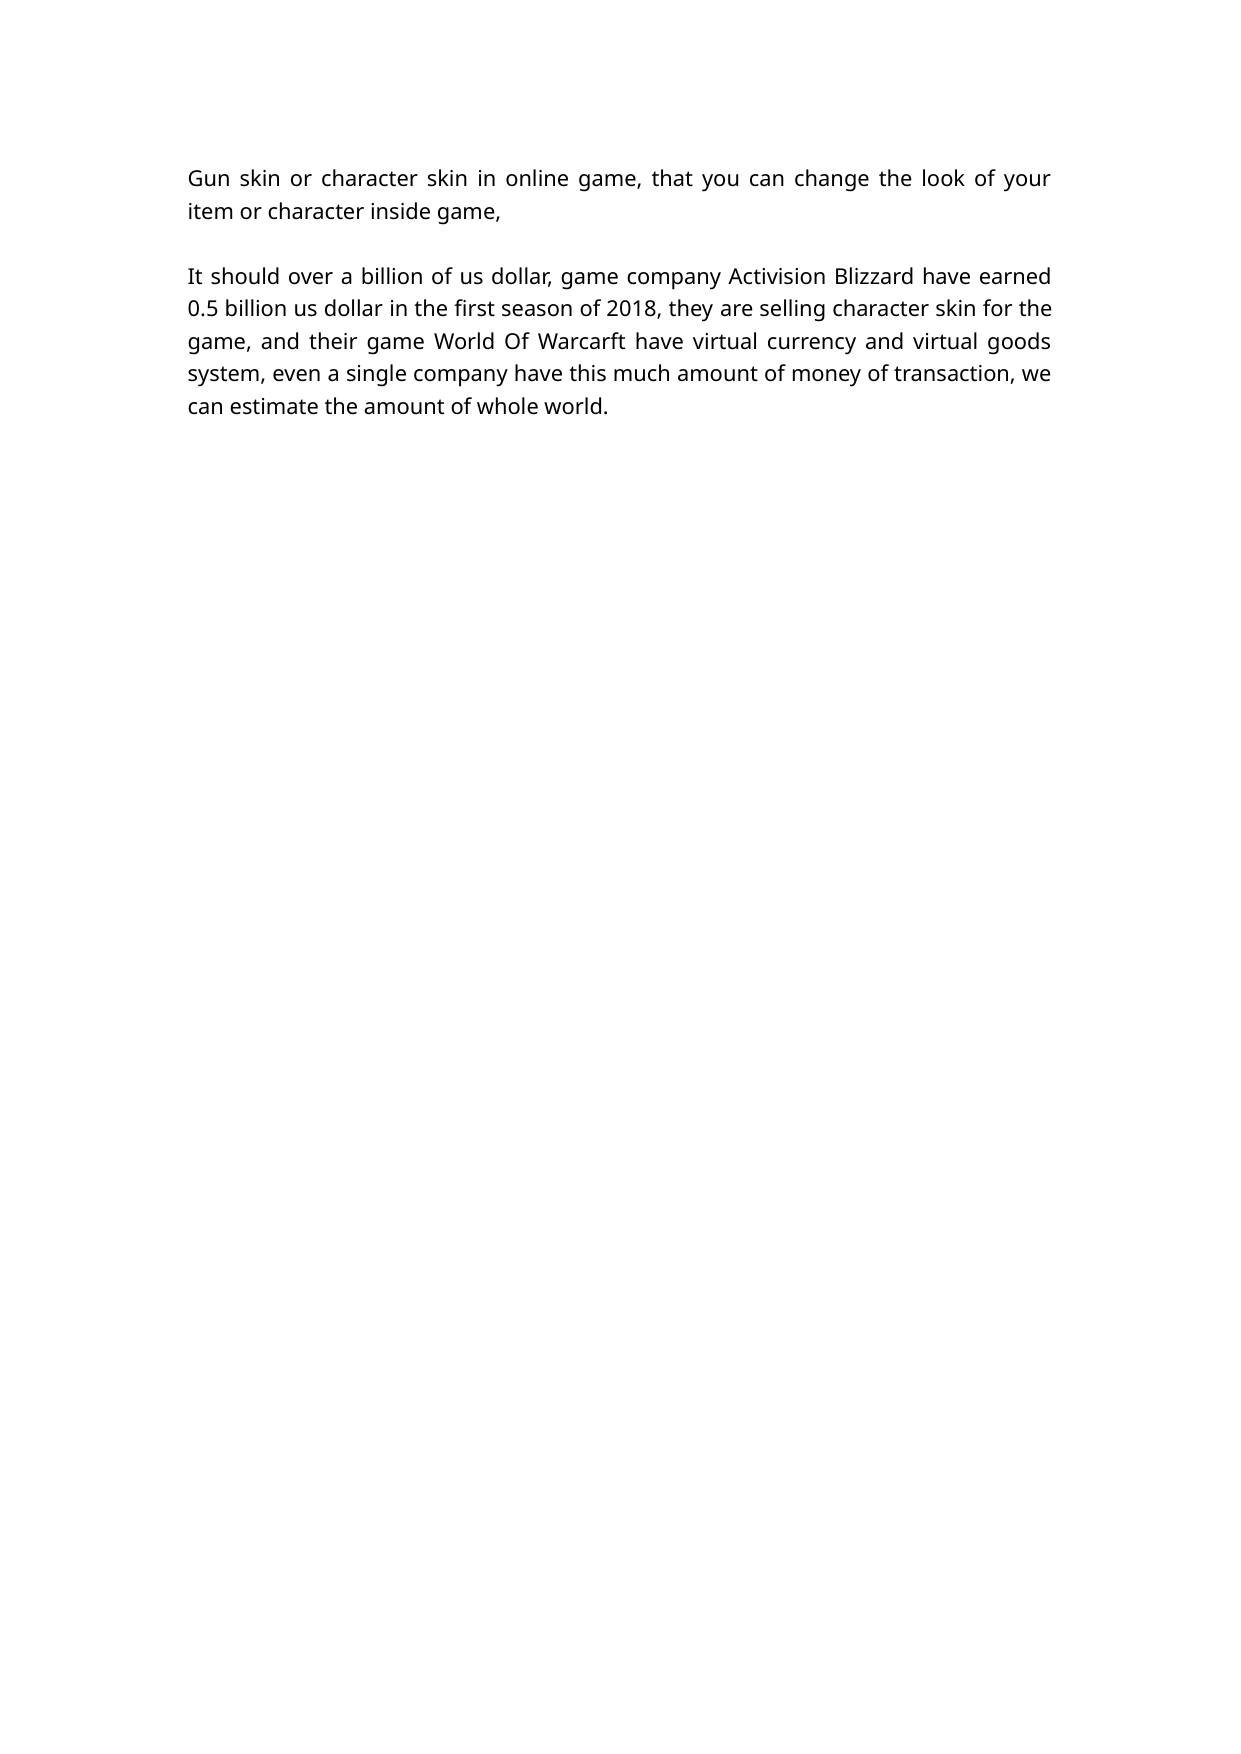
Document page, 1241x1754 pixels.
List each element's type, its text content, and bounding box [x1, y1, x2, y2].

text It should over a billion of us dollar, game company Activision Blizzard have earned 0.5 billion us dollar in the first season of 2018, they are selling character skin for the game, and their game World Of Warcarft have virtual currency and virtual goods system, even a single company have this much amount of money of transaction, we can estimate the amount of whole world. [187, 259, 1053, 422]
text Gun skin or character skin in online game, that you can change the look of your item or character inside game, [187, 162, 1053, 227]
